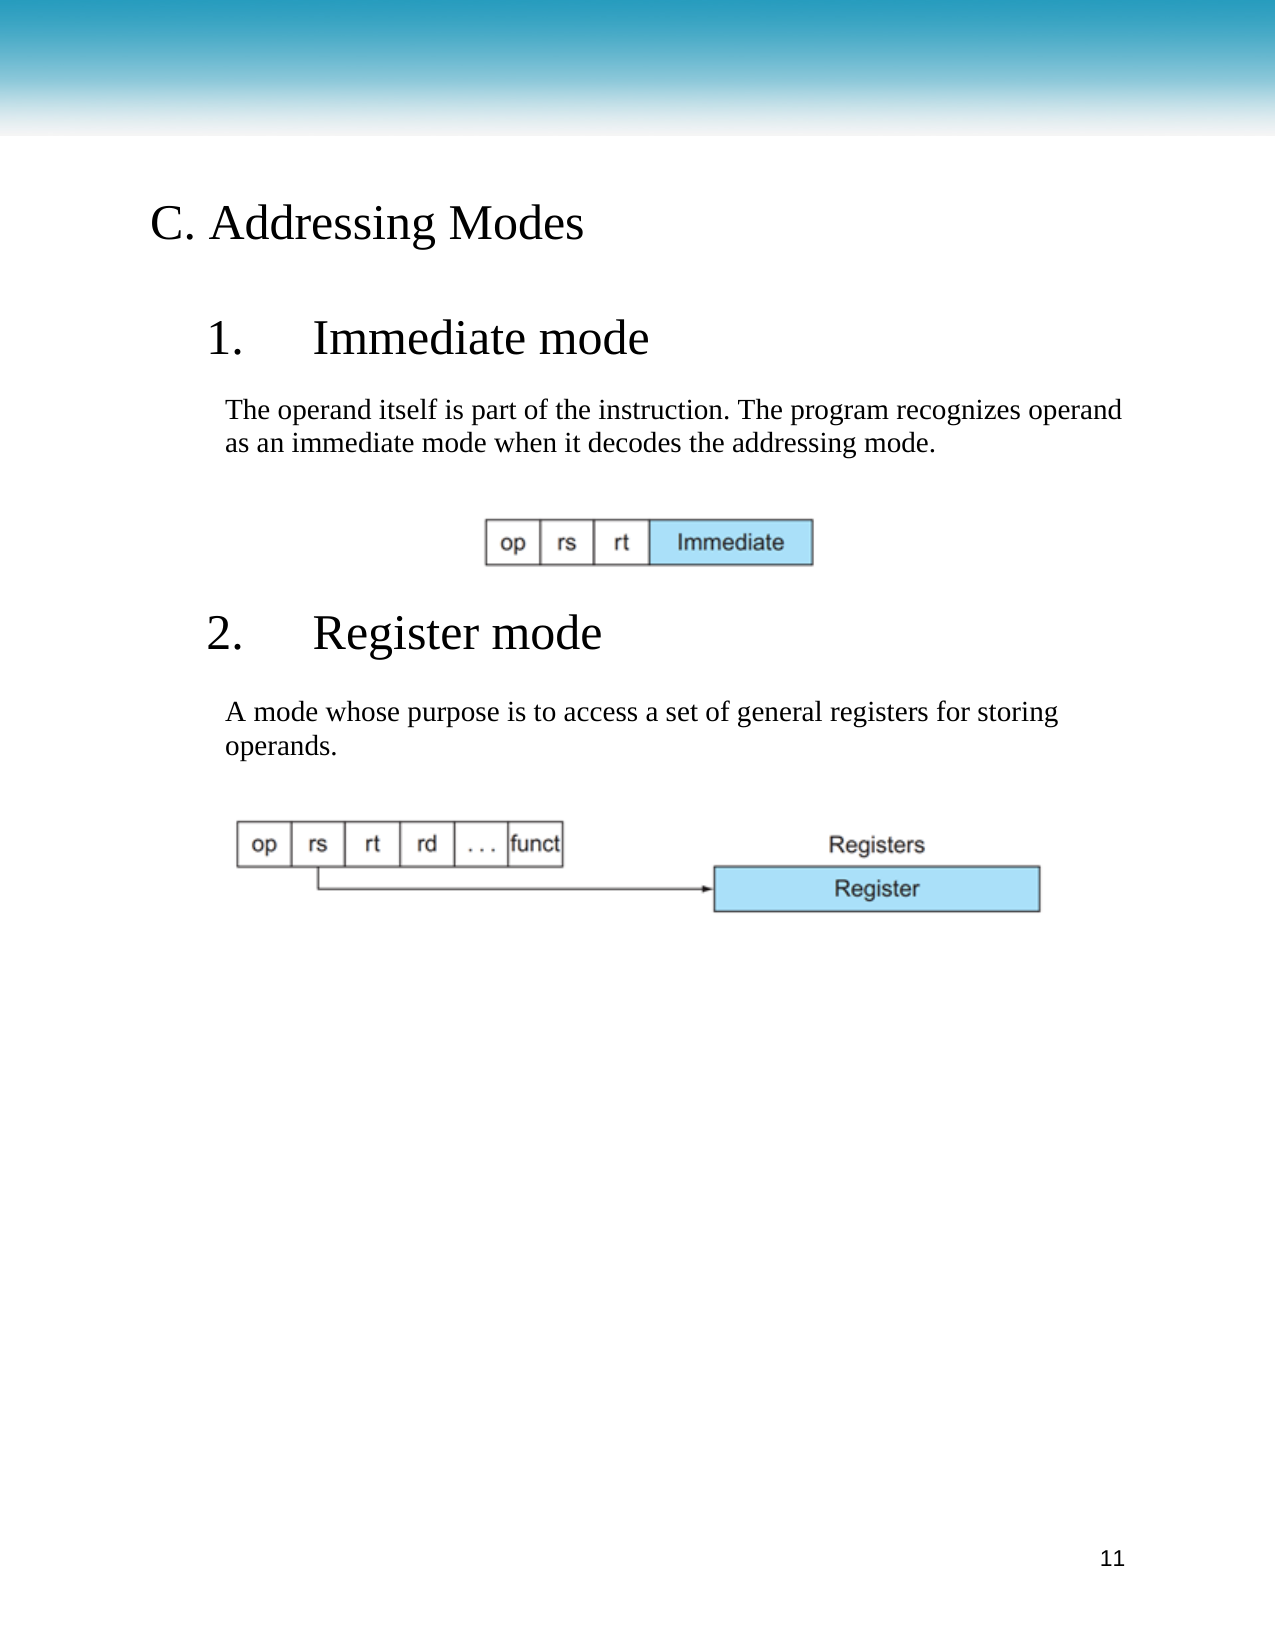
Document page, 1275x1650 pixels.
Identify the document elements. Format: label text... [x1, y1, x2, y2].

list Immediate mode [206, 308, 1125, 366]
picture [0, 0, 1275, 136]
picture [207, 818, 1068, 941]
text The operand itself is part of the instruction. The program recognizes operand as an immediate mode when it decodes the addressing mode. [225, 392, 1125, 459]
text C. Addressing Modes [150, 193, 1125, 251]
list Register mode [206, 603, 1125, 661]
text A mode whose purpose is to access a set of general registers for storing operands. [225, 694, 1125, 761]
picture [475, 516, 825, 575]
